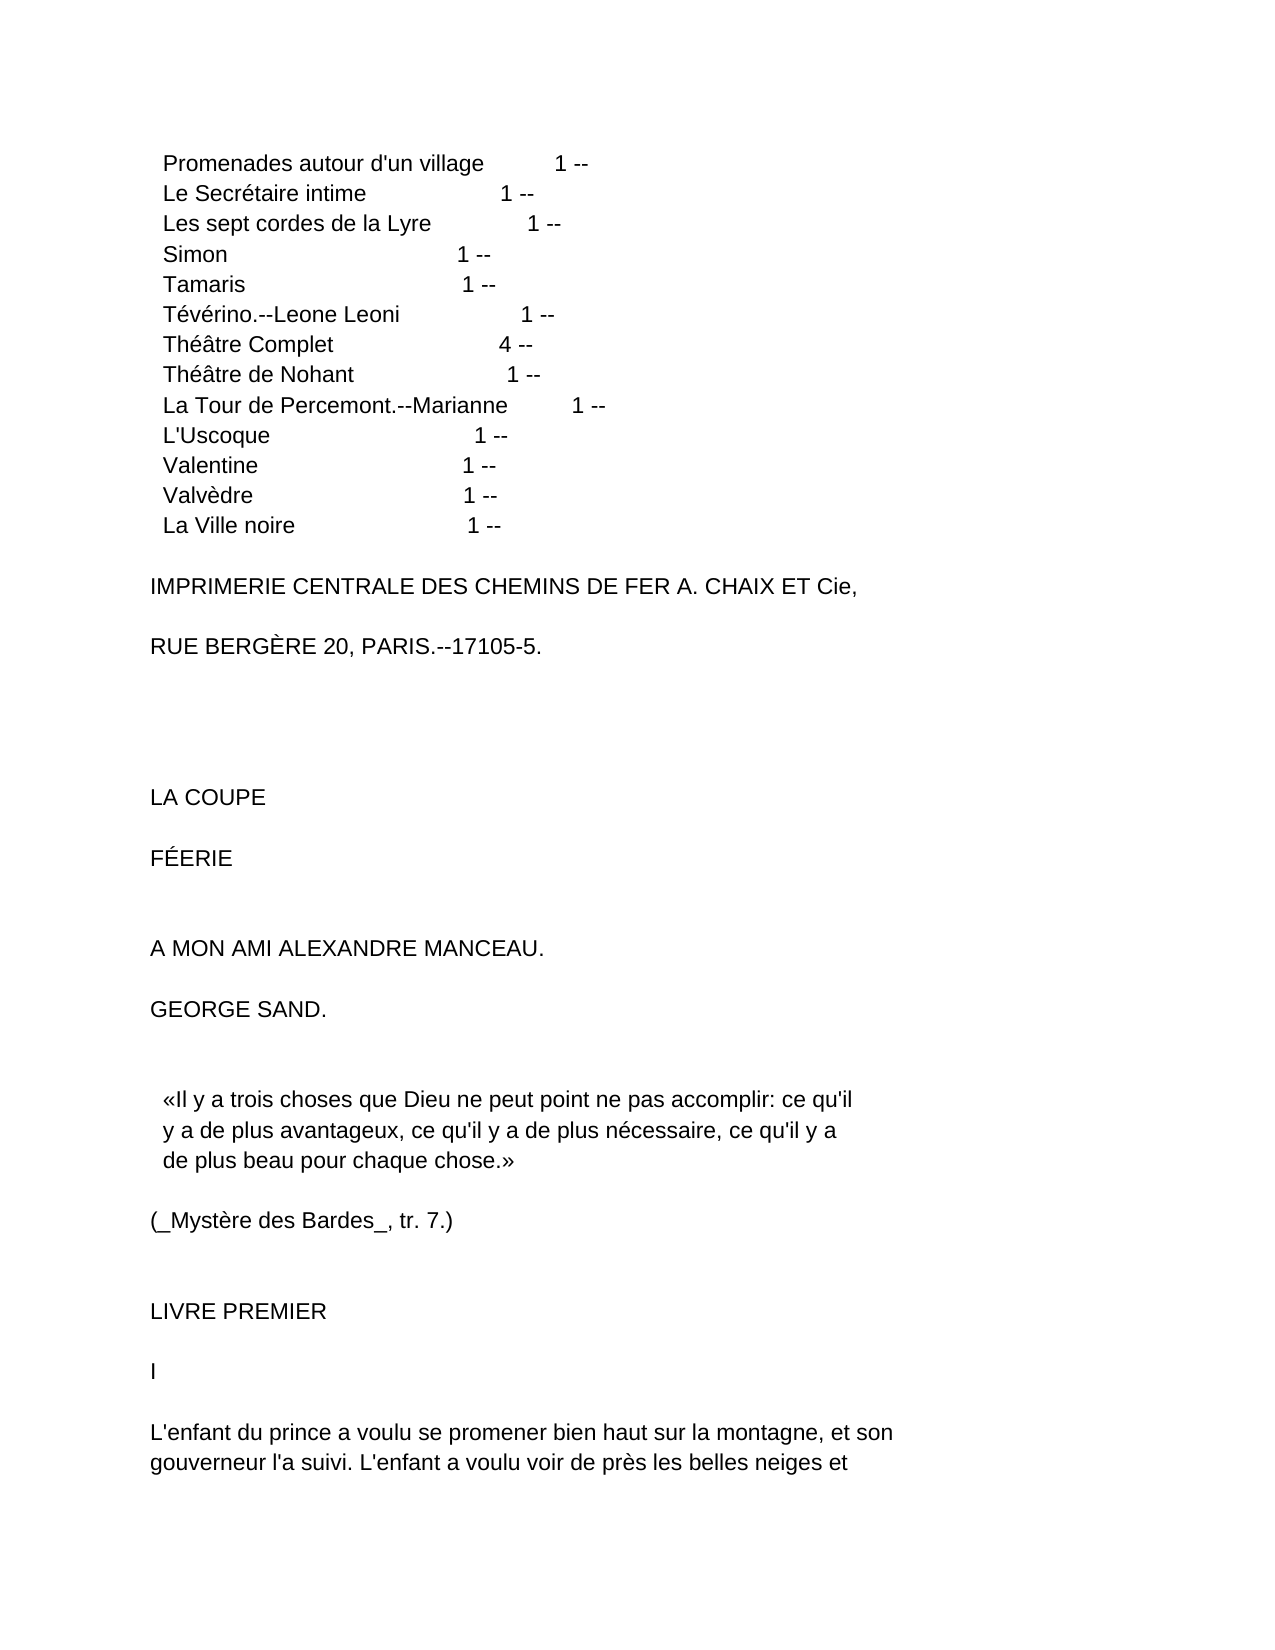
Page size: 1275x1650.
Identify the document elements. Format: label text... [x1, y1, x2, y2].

text L'enfant du prince a voulu se promener bien haut sur la montagne, et son [150, 1419, 1125, 1445]
text FÉERIE [150, 845, 1125, 871]
text Les sept cordes de la Lyre 1 -- [150, 210, 1125, 237]
text LA COUPE [150, 784, 1125, 811]
text A MON AMI ALEXANDRE MANCEAU. [150, 935, 1125, 962]
text Valentine 1 -- [150, 452, 1125, 478]
text LIVRE PREMIER [150, 1298, 1125, 1324]
text La Ville noire 1 -- [150, 512, 1125, 539]
text Valvèdre 1 -- [150, 482, 1125, 509]
text IMPRIMERIE CENTRALE DES CHEMINS DE FER A. CHAIX ET Cie, [150, 573, 1125, 599]
text Tamaris 1 -- [150, 271, 1125, 297]
text Le Secrétaire intime 1 -- [150, 180, 1125, 207]
text L'Uscoque 1 -- [150, 422, 1125, 448]
text gouverneur l'a suivi. L'enfant a voulu voir de près les belles neiges et [150, 1449, 1125, 1475]
text (_Mystère des Bardes_, tr. 7.) [150, 1207, 1125, 1234]
text «Il y a trois choses que Dieu ne peut point ne pas accomplir: ce qu'il [150, 1086, 1125, 1113]
text Promenades autour d'un village 1 -- [150, 150, 1125, 176]
text Théâtre de Nohant 1 -- [150, 361, 1125, 388]
text La Tour de Percemont.--Marianne 1 -- [150, 392, 1125, 418]
text I [150, 1358, 1125, 1385]
text GEORGE SAND. [150, 996, 1125, 1022]
text RUE BERGÈRE 20, PARIS.--17105-5. [150, 633, 1125, 660]
text y a de plus avantageux, ce qu'il y a de plus nécessaire, ce qu'il y a [150, 1117, 1125, 1143]
text Simon 1 -- [150, 241, 1125, 267]
text Tévérino.--Leone Leoni 1 -- [150, 301, 1125, 327]
text de plus beau pour chaque chose.» [150, 1147, 1125, 1173]
text Théâtre Complet 4 -- [150, 331, 1125, 358]
